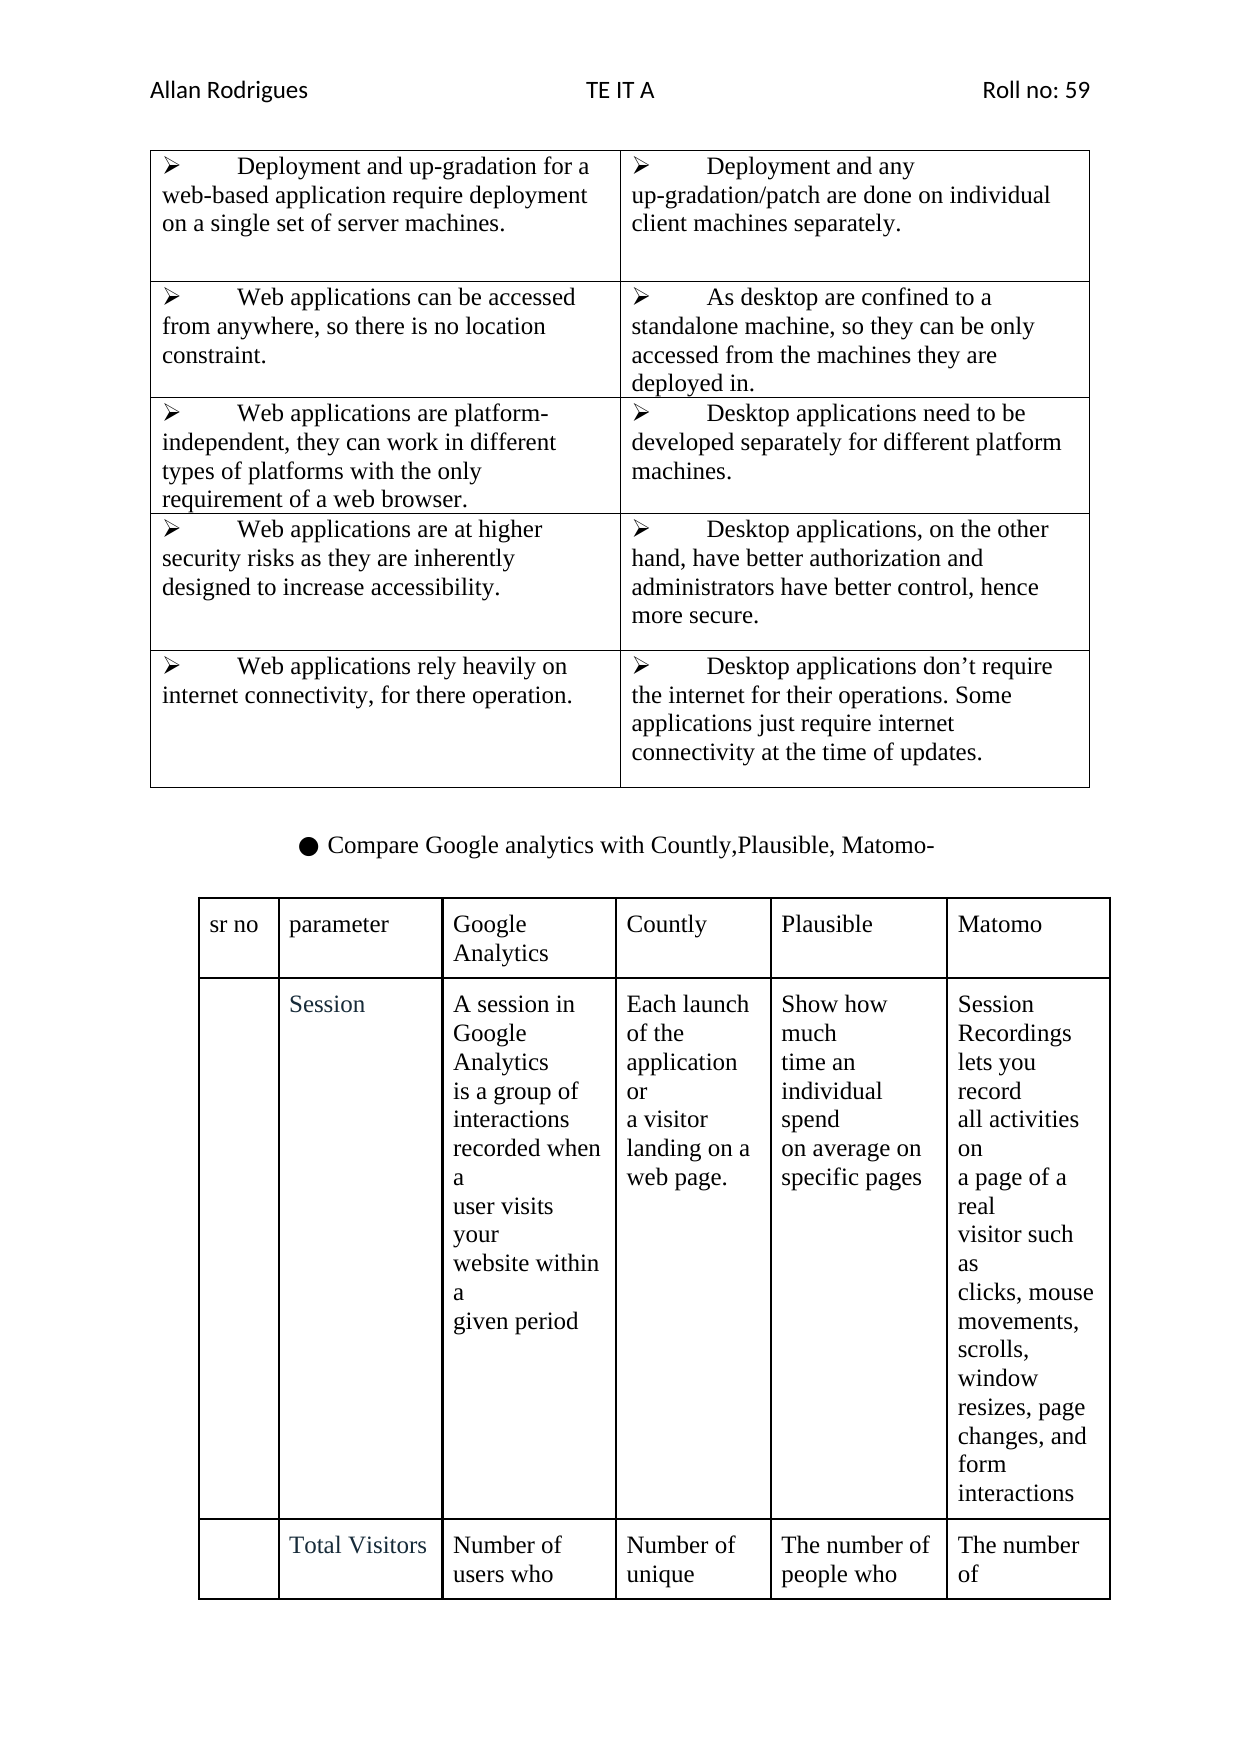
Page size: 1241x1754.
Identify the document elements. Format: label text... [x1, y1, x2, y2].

table_cell [200, 979, 278, 1517]
table_cell Desktop applications don’t require the internet for their operations. Some applications just require internet connectivity at the time of updates. [621, 651, 1089, 787]
table_cell Session Recordings lets you record all activities on a page of a real visitor such as clicks, mouse movements, scrolls, window resizes, page changes, and form interactions [948, 979, 1109, 1517]
table_cell Deployment and up-gradation for a web-based application require deployment on a single set of server machines. [151, 151, 620, 281]
table_cell Web applications are at higher security risks as they are inherently designed to increase accessibility. [151, 514, 620, 650]
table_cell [617, 1520, 770, 1598]
table_cell Web applications rely heavily on internet connectivity, for there operation. [151, 651, 620, 787]
table_cell Total Visitors [280, 1520, 441, 1598]
table_header Matomo [948, 899, 1109, 977]
table_header Google Analytics [444, 899, 615, 977]
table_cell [948, 1520, 1109, 1598]
table_cell Session [280, 979, 441, 1517]
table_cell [772, 1520, 946, 1598]
table_cell Web applications can be accessed from anywhere, so there is no location constraint. [151, 282, 620, 397]
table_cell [444, 1520, 615, 1598]
table_cell As desktop are confined to a standalone machine, so they can be only accessed from the machines they are deployed in. [621, 282, 1089, 397]
list Compare Google analytics with Countly,Plausible, Matomo- [298, 817, 1090, 868]
table_cell Desktop applications need to be developed separately for different platform machines. [621, 398, 1089, 513]
table_cell Web applications are platform-independent, they can work in different types of platforms with the only requirement of a web browser. [151, 398, 620, 513]
table_cell Deployment and any up-gradation/patch are done on individual client machines separately. [621, 151, 1089, 281]
table_cell Show how much time an individual spend on average on specific pages [772, 979, 946, 1517]
table_cell [200, 1520, 278, 1598]
table_cell Desktop applications, on the other hand, have better authorization and administrators have better control, hence more secure. [621, 514, 1089, 650]
table_header parameter [280, 899, 441, 977]
table_cell Each launch of the application or a visitor landing on a web page. [617, 979, 770, 1517]
table_header sr no [200, 899, 278, 977]
table_cell A session in Google Analytics is a group of interactions recorded when a user visits your website within a given period [444, 979, 615, 1517]
table_header Plausible [772, 899, 946, 977]
table_header Countly [617, 899, 770, 977]
